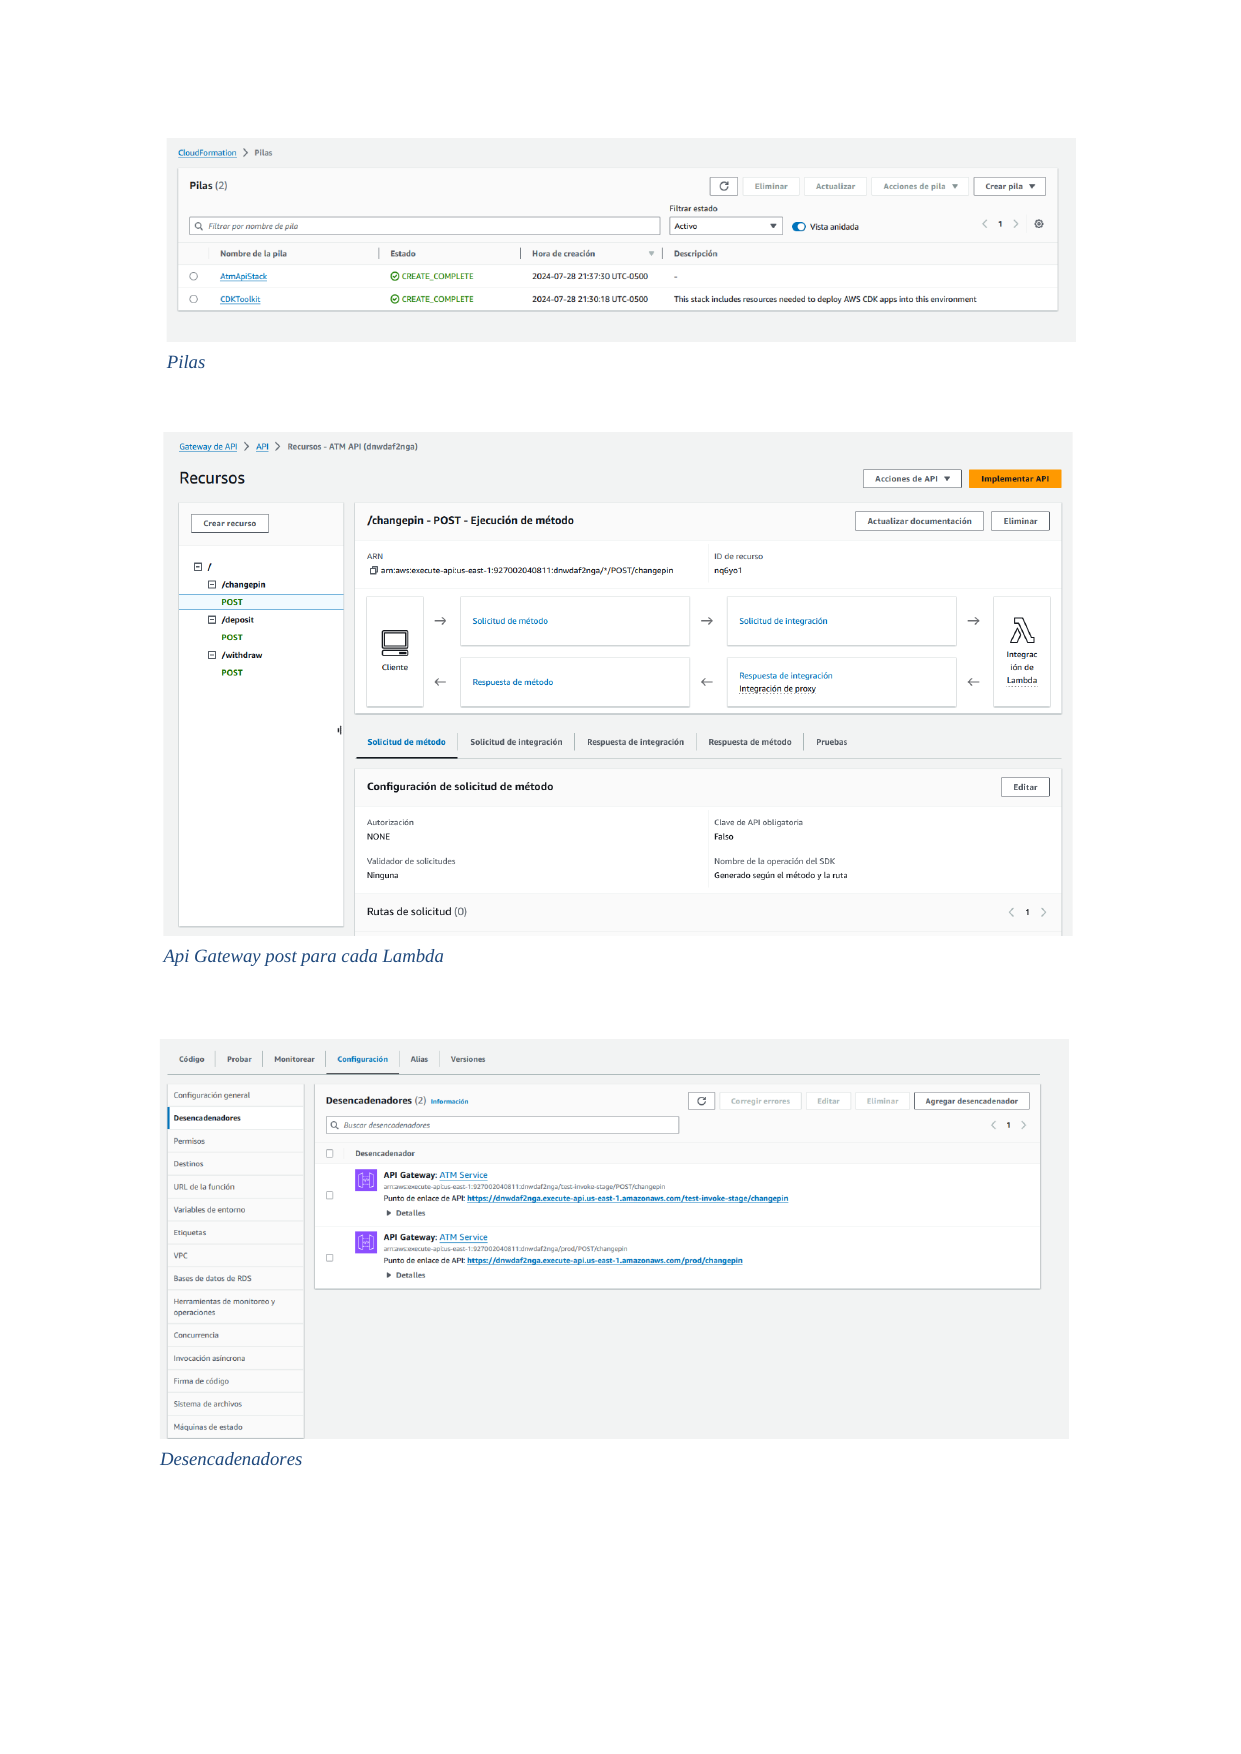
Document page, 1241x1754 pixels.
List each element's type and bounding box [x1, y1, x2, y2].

picture [166, 138, 1076, 342]
picture [163, 432, 1073, 936]
picture [159, 1039, 1069, 1439]
